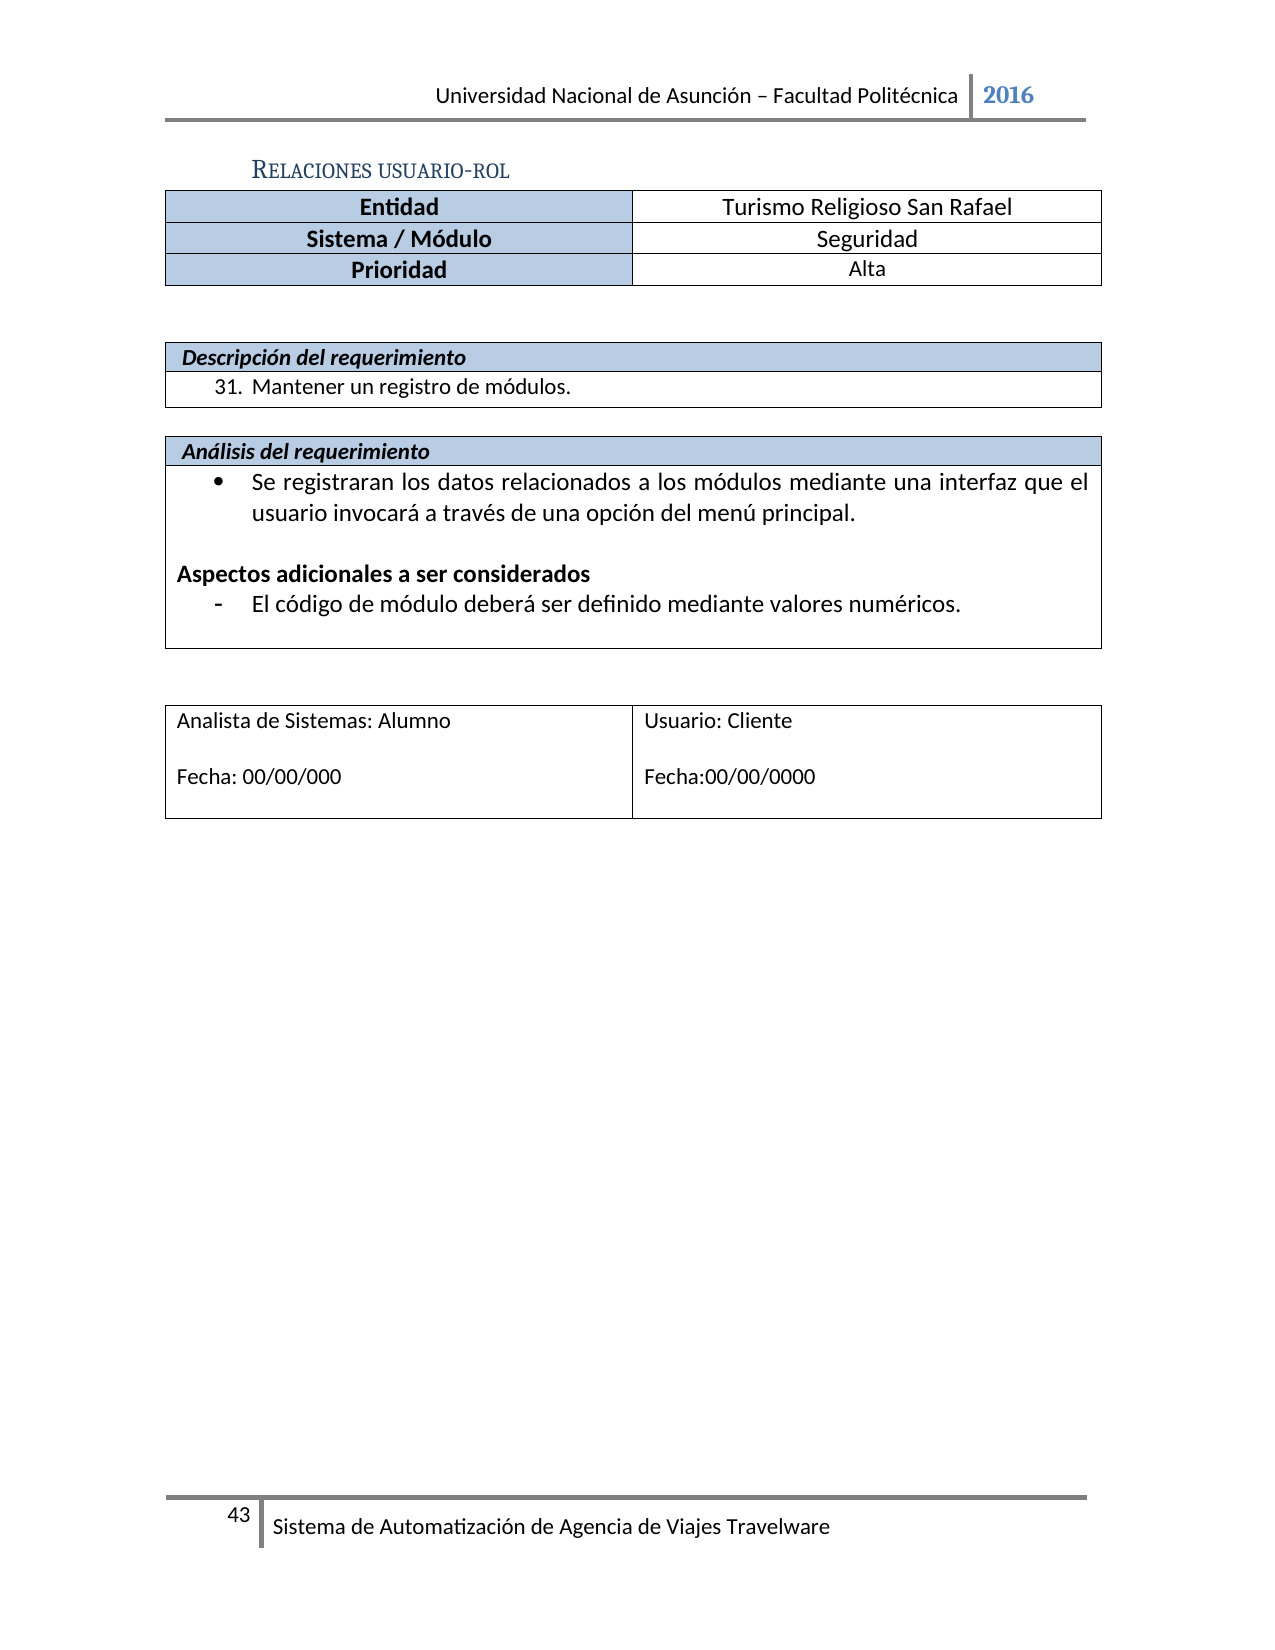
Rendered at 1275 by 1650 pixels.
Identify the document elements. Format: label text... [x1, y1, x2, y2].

subtitle Relaciones usuario-rol [177, 154, 1098, 186]
table_cell Mantener un registro de módulos. [166, 372, 1101, 407]
table_header Usuario: Cliente Fecha:00/00/0000 [633, 706, 1101, 818]
table_cell Seguridad [633, 223, 1101, 253]
table_header Analista de Sistemas: Alumno Fecha: 00/00/000 [166, 706, 632, 818]
table_header Descripción del requerimiento [166, 343, 1101, 371]
table_header Entidad [166, 191, 632, 222]
table_header Análisis del requerimiento [166, 437, 1101, 465]
table_cell Sistema / Módulo [166, 223, 632, 253]
table_cell Prioridad [166, 254, 632, 285]
table_header Turismo Religioso San Rafael [633, 191, 1101, 222]
table_cell Se registraran los datos relacionados a los módulos mediante una interfaz que el usuario invocará a través de una opción del menú principal. Aspectos adicionales a ser considerados El código de módulo deberá ser definido mediante valores numéricos. [166, 466, 1101, 648]
table_cell Alta [633, 254, 1101, 285]
